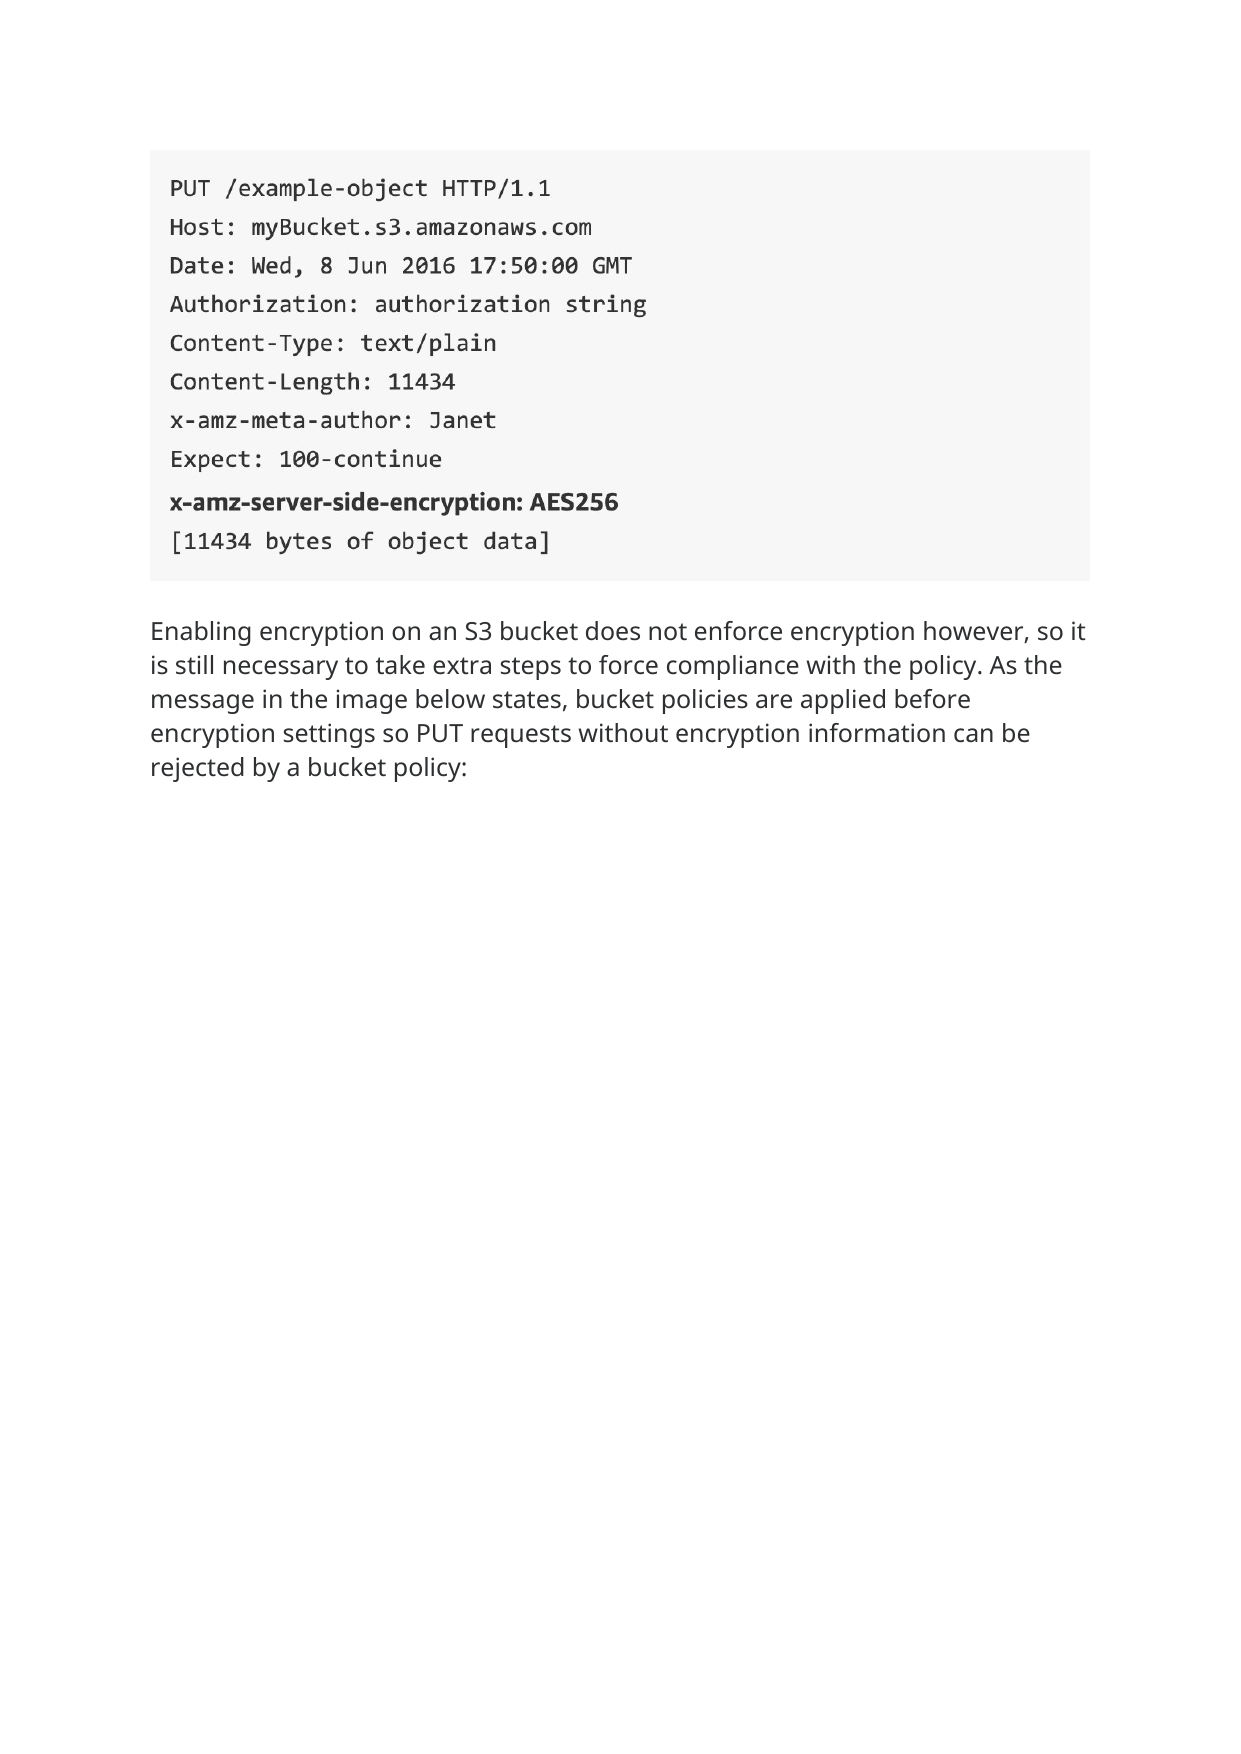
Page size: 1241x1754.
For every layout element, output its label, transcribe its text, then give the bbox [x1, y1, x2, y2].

text Enabling encryption on an S3 bucket does not enforce encryption however, so it is still necessary to take extra steps to force compliance with the policy. As the message in the image below states, bucket policies are applied before encryption settings so PUT requests without encryption information can be rejected by a bucket policy: [150, 613, 1090, 784]
picture [150, 150, 1091, 581]
